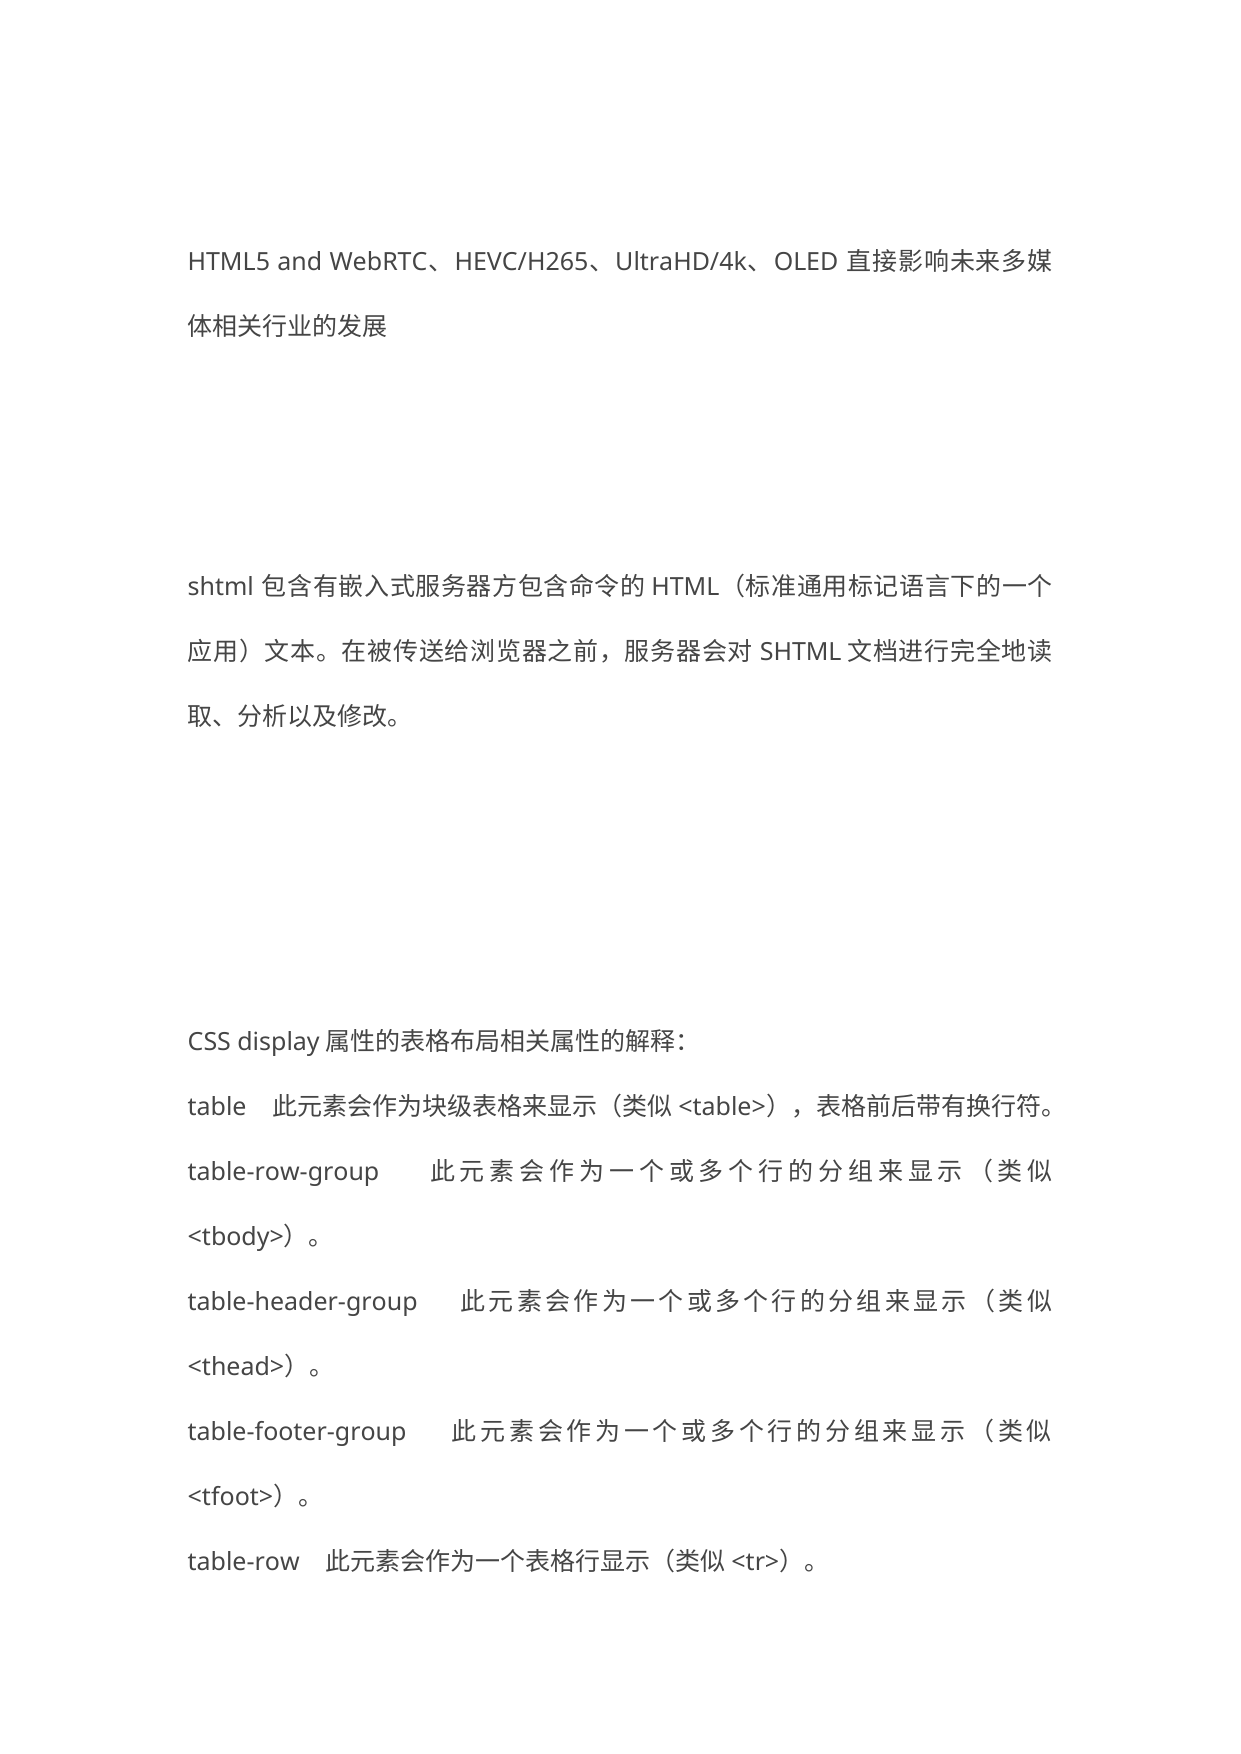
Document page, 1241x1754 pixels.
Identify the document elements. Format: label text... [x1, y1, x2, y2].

text table-footer-group 此元素会作为一个或多个行的分组来显示（类似 <tfoot>）。 [187, 1397, 1053, 1527]
text table-row 此元素会作为一个表格行显示（类似 <tr>）。 [187, 1527, 1053, 1592]
text table 此元素会作为块级表格来显示（类似 <table>），表格前后带有换行符。 [187, 1072, 1053, 1137]
text table-header-group 此元素会作为一个或多个行的分组来显示（类似 <thead>）。 [187, 1267, 1053, 1397]
text HTML5 and WebRTC、HEVC/H265、UltraHD/4k、OLED 直接影响未来多媒体相关行业的发展 [187, 227, 1053, 357]
text table-row-group 此元素会作为一个或多个行的分组来显示（类似 <tbody>）。 [187, 1137, 1053, 1267]
text shtml 包含有嵌入式服务器方包含命令的HTML（标准通用标记语言下的一个应用）文本。在被传送给浏览器之前，服务器会对SHTML文档进行完全地读取、分析以及修改。 [187, 552, 1053, 747]
text CSS display属性的表格布局相关属性的解释： [187, 1007, 1053, 1072]
